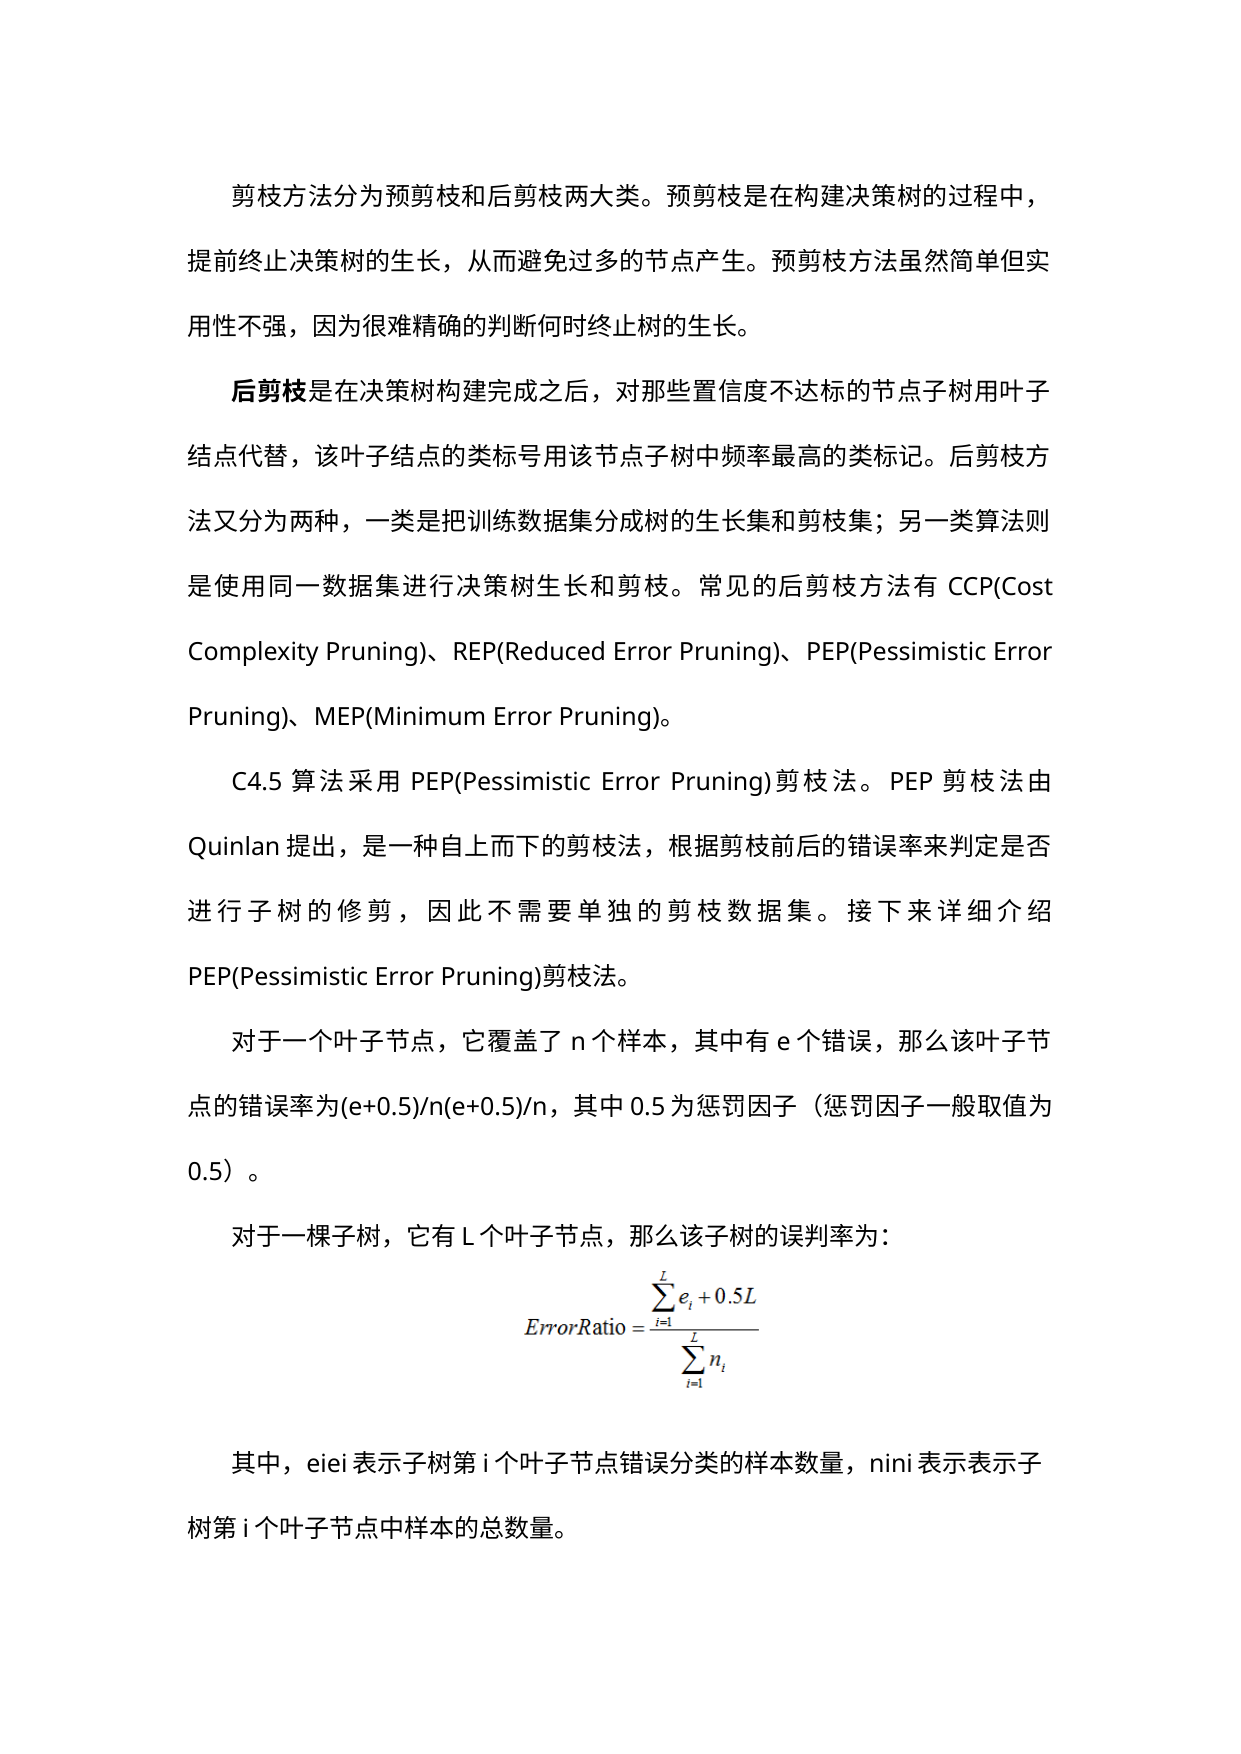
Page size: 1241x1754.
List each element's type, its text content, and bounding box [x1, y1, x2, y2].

text 对于一个叶子节点，它覆盖了n个样本，其中有e个错误，那么该叶子节点的错误率为(e+0.5)/n(e+0.5)/n，其中0.5为惩罚因子（惩罚因子一般取值为0.5）。 [187, 1007, 1053, 1202]
text 剪枝方法分为预剪枝和后剪枝两大类。预剪枝是在构建决策树的过程中，提前终止决策树的生长，从而避免过多的节点产生。预剪枝方法虽然简单但实用性不强，因为很难精确的判断何时终止树的生长。 [187, 162, 1053, 357]
text C4.5算法采用PEP(Pessimistic Error Pruning)剪枝法。PEP剪枝法由Quinlan提出，是一种自上而下的剪枝法，根据剪枝前后的错误率来判定是否进行子树的修剪，因此不需要单独的剪枝数据集。接下来详细介绍PEP(Pessimistic Error Pruning)剪枝法。 [187, 747, 1053, 1007]
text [187, 1429, 1053, 1559]
text 对于一棵子树，它有L个叶子节点，那么该子树的误判率为： [187, 1202, 1053, 1267]
picture [522, 1267, 762, 1399]
text 后剪枝是在决策树构建完成之后，对那些置信度不达标的节点子树用叶子结点代替，该叶子结点的类标号用该节点子树中频率最高的类标记。后剪枝方法又分为两种，一类是把训练数据集分成树的生长集和剪枝集；另一类算法则是使用同一数据集进行决策树生长和剪枝。常见的后剪枝方法有CCP(Cost Complexity Pruning)、REP(Reduced Error Pruning)、PEP(Pessimistic Error Pruning)、MEP(Minimum Error Pruning)。 [187, 357, 1053, 747]
